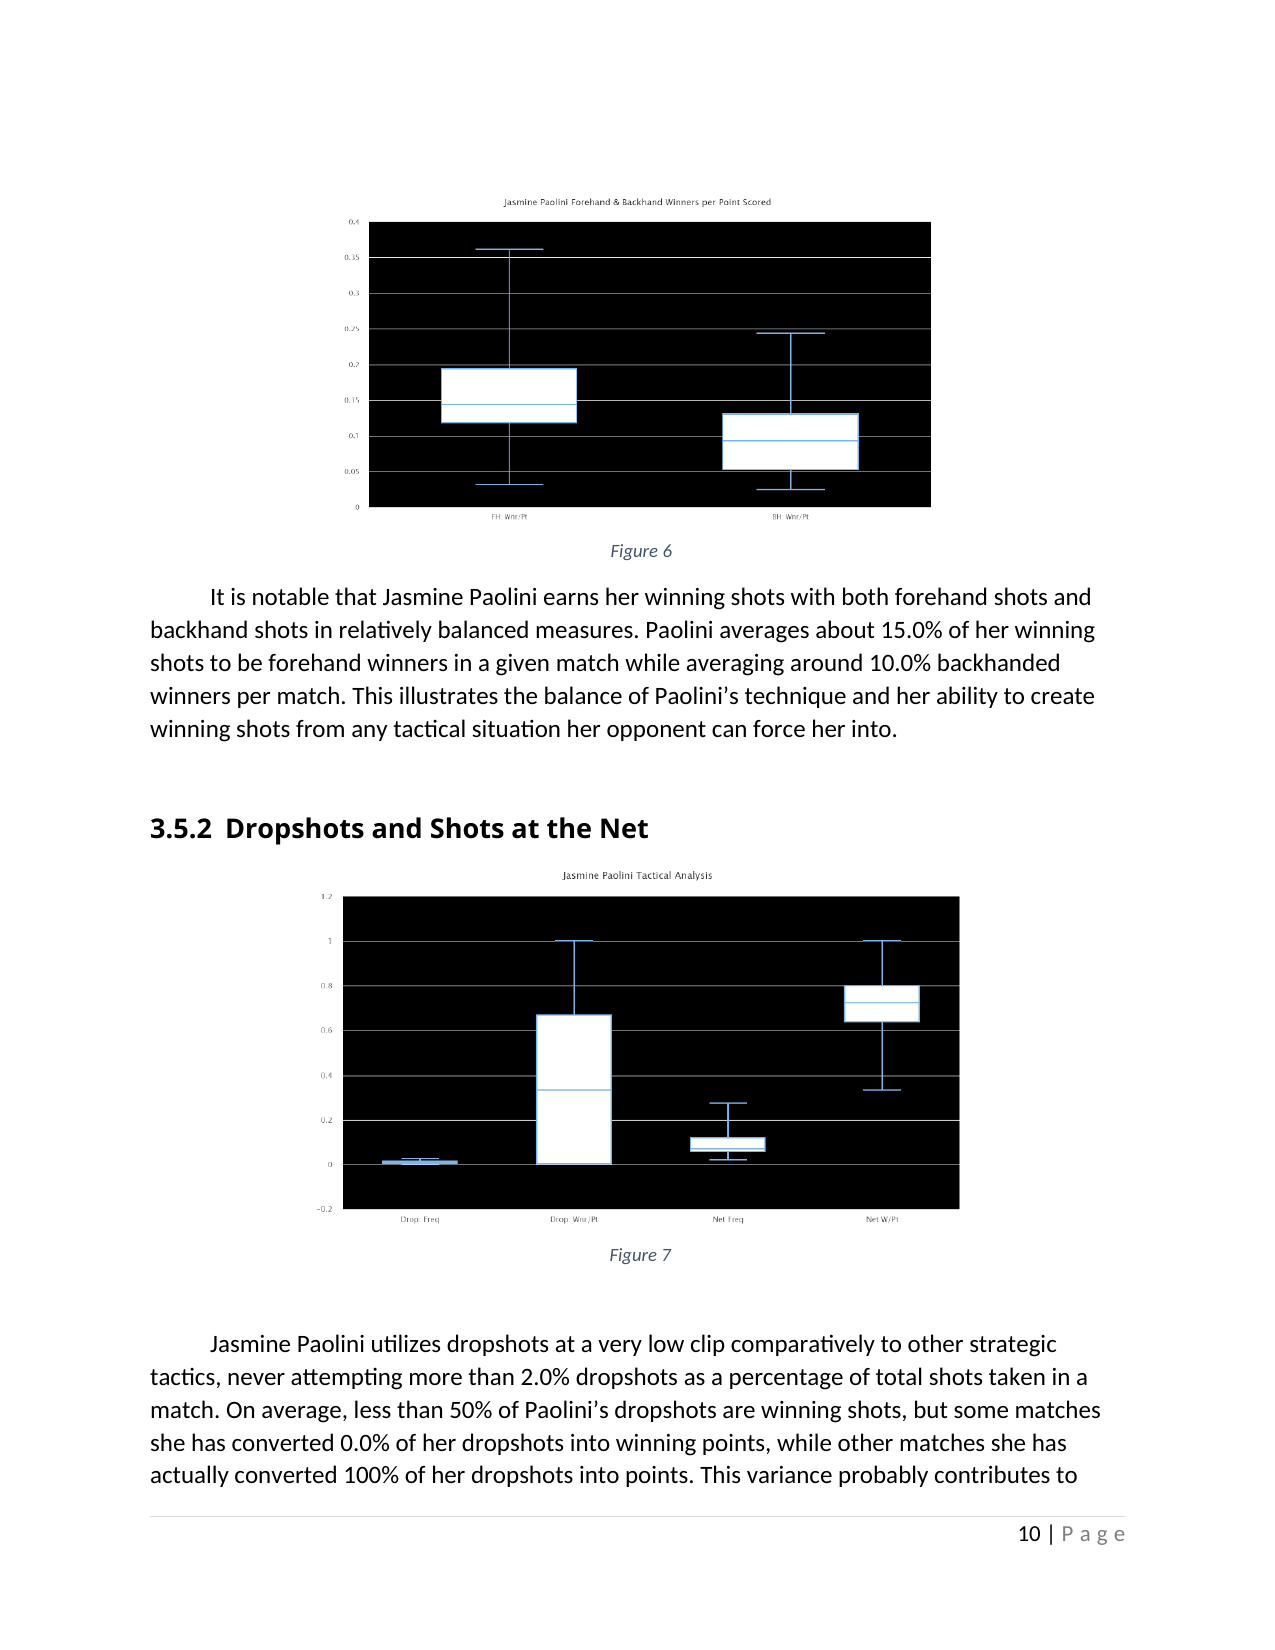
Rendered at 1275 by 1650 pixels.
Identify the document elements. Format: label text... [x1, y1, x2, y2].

picture [309, 864, 966, 1234]
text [150, 1328, 1125, 1490]
subtitle Dropshots and Shots at the Net [150, 809, 1125, 846]
picture [338, 193, 937, 530]
